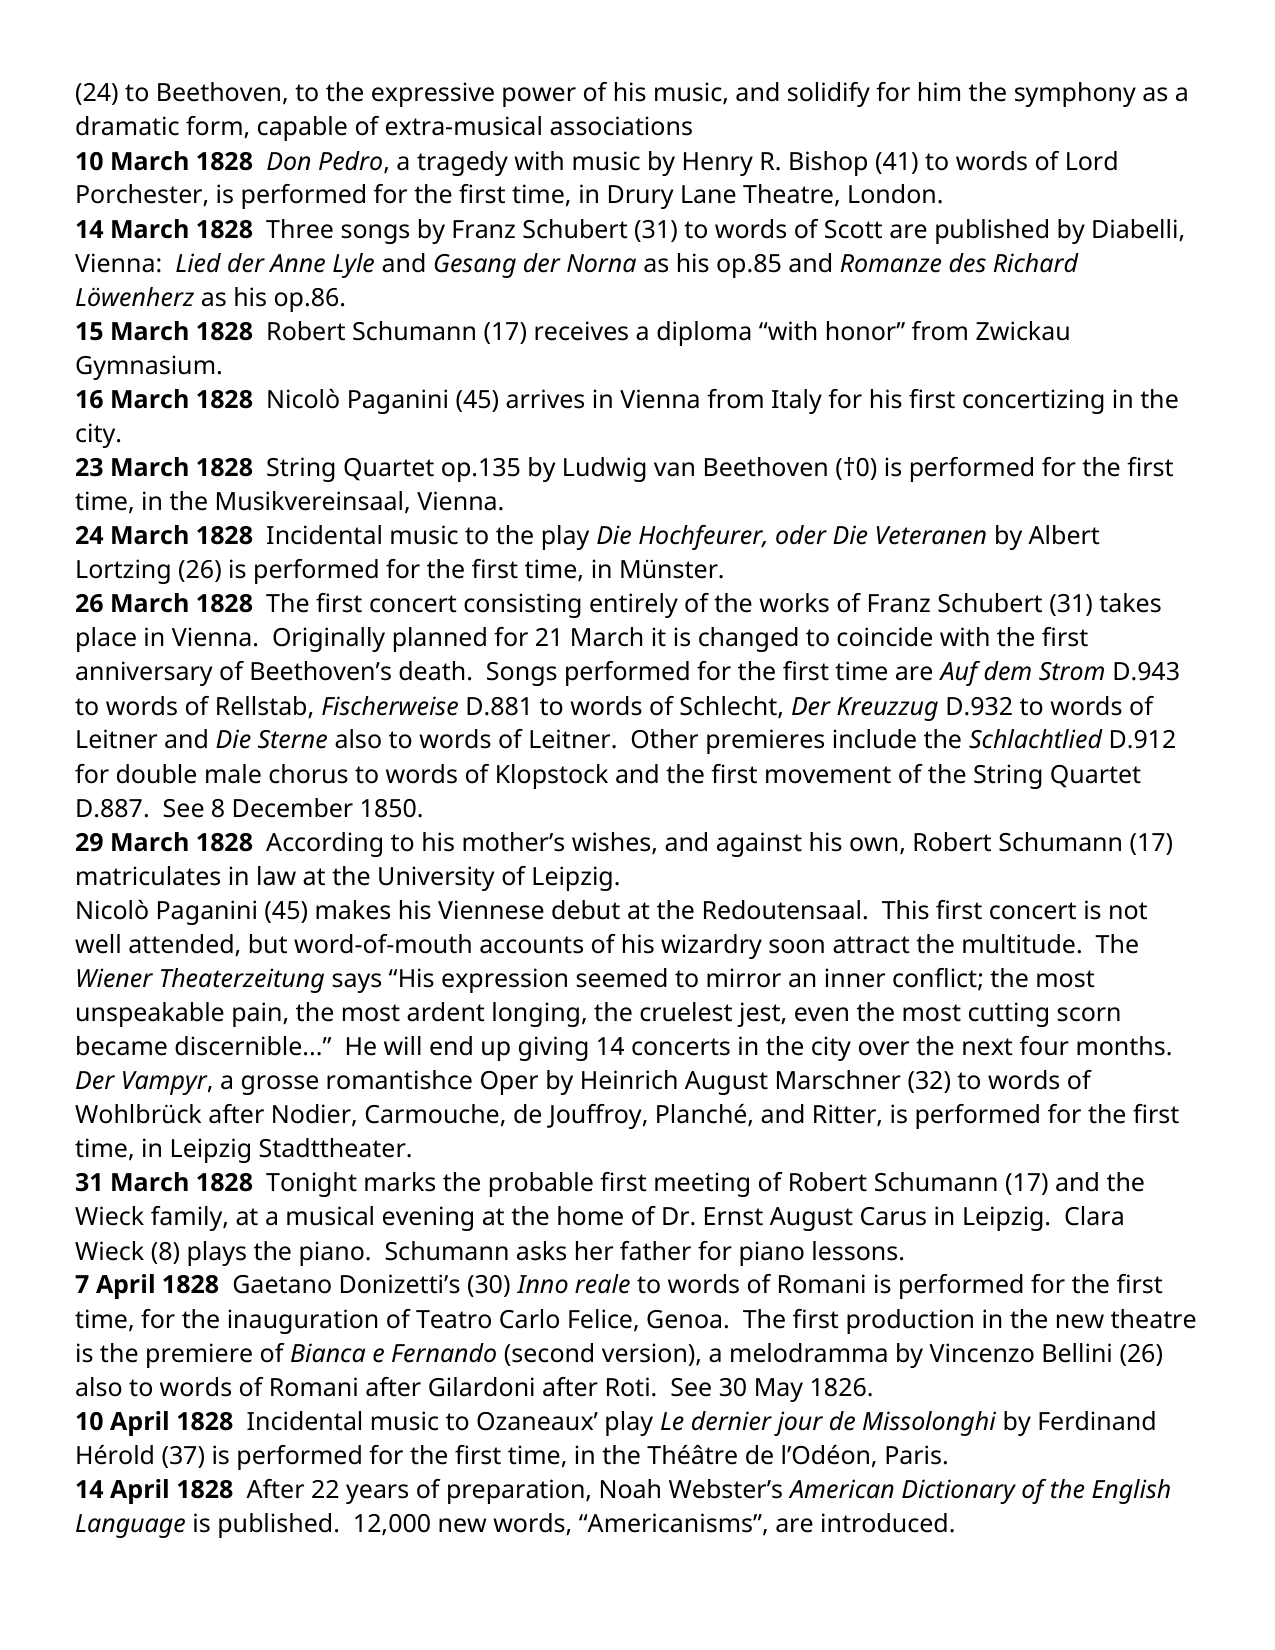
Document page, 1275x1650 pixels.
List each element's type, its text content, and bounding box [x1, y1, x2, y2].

text 10 March 1828 Don Pedro, a tragedy with music by Henry R. Bishop (41) to words of Lord Porchester, is performed for the first time, in Drury Lane Theatre, London. [75, 143, 1200, 211]
text 26 March 1828 The first concert consisting entirely of the works of Franz Schubert (31) takes place in Vienna. Originally planned for 21 March it is changed to coincide with the first anniversary of Beethoven’s death. Songs performed for the first time are Auf dem Strom D.943 to words of Rellstab, Fischerweise D.881 to words of Schlecht, Der Kreuzzug D.932 to words of Leitner and Die Sterne also to words of Leitner. Other premieres include the Schlachtlied D.912 for double male chorus to words of Klopstock and the first movement of the String Quartet D.887. See 8 December 1850. [75, 586, 1200, 824]
text Nicolò Paganini (45) makes his Viennese debut at the Redoutensaal. This first concert is not well attended, but word-of-mouth accounts of his wizardry soon attract the multitude. The Wiener Theaterzeitung says “His expression seemed to mirror an inner conflict; the most unspeakable pain, the most ardent longing, the cruelest jest, even the most cutting scorn became discernible...” He will end up giving 14 concerts in the city over the next four months. [75, 892, 1200, 1063]
text 16 March 1828 Nicolò Paganini (45) arrives in Vienna from Italy for his first concertizing in the city. [75, 382, 1200, 450]
text 14 April 1828 After 22 years of preparation, Noah Webster’s American Dictionary of the English Language is published. 12,000 new words, “Americanisms”, are introduced. [75, 1472, 1200, 1540]
text 31 March 1828 Tonight marks the probable first meeting of Robert Schumann (17) and the Wieck family, at a musical evening at the home of Dr. Ernst August Carus in Leipzig. Clara Wieck (8) plays the piano. Schumann asks her father for piano lessons. [75, 1165, 1200, 1267]
text 15 March 1828 Robert Schumann (17) receives a diploma “with honor” from Zwickau Gymnasium. [75, 313, 1200, 382]
text 7 April 1828 Gaetano Donizetti’s (30) Inno reale to words of Romani is performed for the first time, for the inauguration of Teatro Carlo Felice, Genoa. The first production in the new theatre is the premiere of Bianca e Fernando (second version), a melodramma by Vincenzo Bellini (26) also to words of Romani after Gilardoni after Roti. See 30 May 1826. [75, 1267, 1200, 1403]
text 24 March 1828 Incidental music to the play Die Hochfeurer, oder Die Veteranen by Albert Lortzing (26) is performed for the first time, in Münster. [75, 518, 1200, 586]
text 23 March 1828 String Quartet op.135 by Ludwig van Beethoven (†0) is performed for the first time, in the Musikvereinsaal, Vienna. [75, 450, 1200, 518]
text 14 March 1828 Three songs by Franz Schubert (31) to words of Scott are published by Diabelli, Vienna: Lied der Anne Lyle and Gesang der Norna as his op.85 and Romanze des Richard Löwenherz as his op.86. [75, 211, 1200, 313]
text 29 March 1828 According to his mother’s wishes, and against his own, Robert Schumann (17) matriculates in law at the University of Leipzig. [75, 824, 1200, 892]
text 10 April 1828 Incidental music to Ozaneaux’ play Le dernier jour de Missolonghi by Ferdinand Hérold (37) is performed for the first time, in the Théâtre de l’Odéon, Paris. [75, 1403, 1200, 1472]
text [75, 75, 1200, 143]
text Der Vampyr, a grosse romantishce Oper by Heinrich August Marschner (32) to words of Wohlbrück after Nodier, Carmouche, de Jouffroy, Planché, and Ritter, is performed for the first time, in Leipzig Stadttheater. [75, 1063, 1200, 1165]
